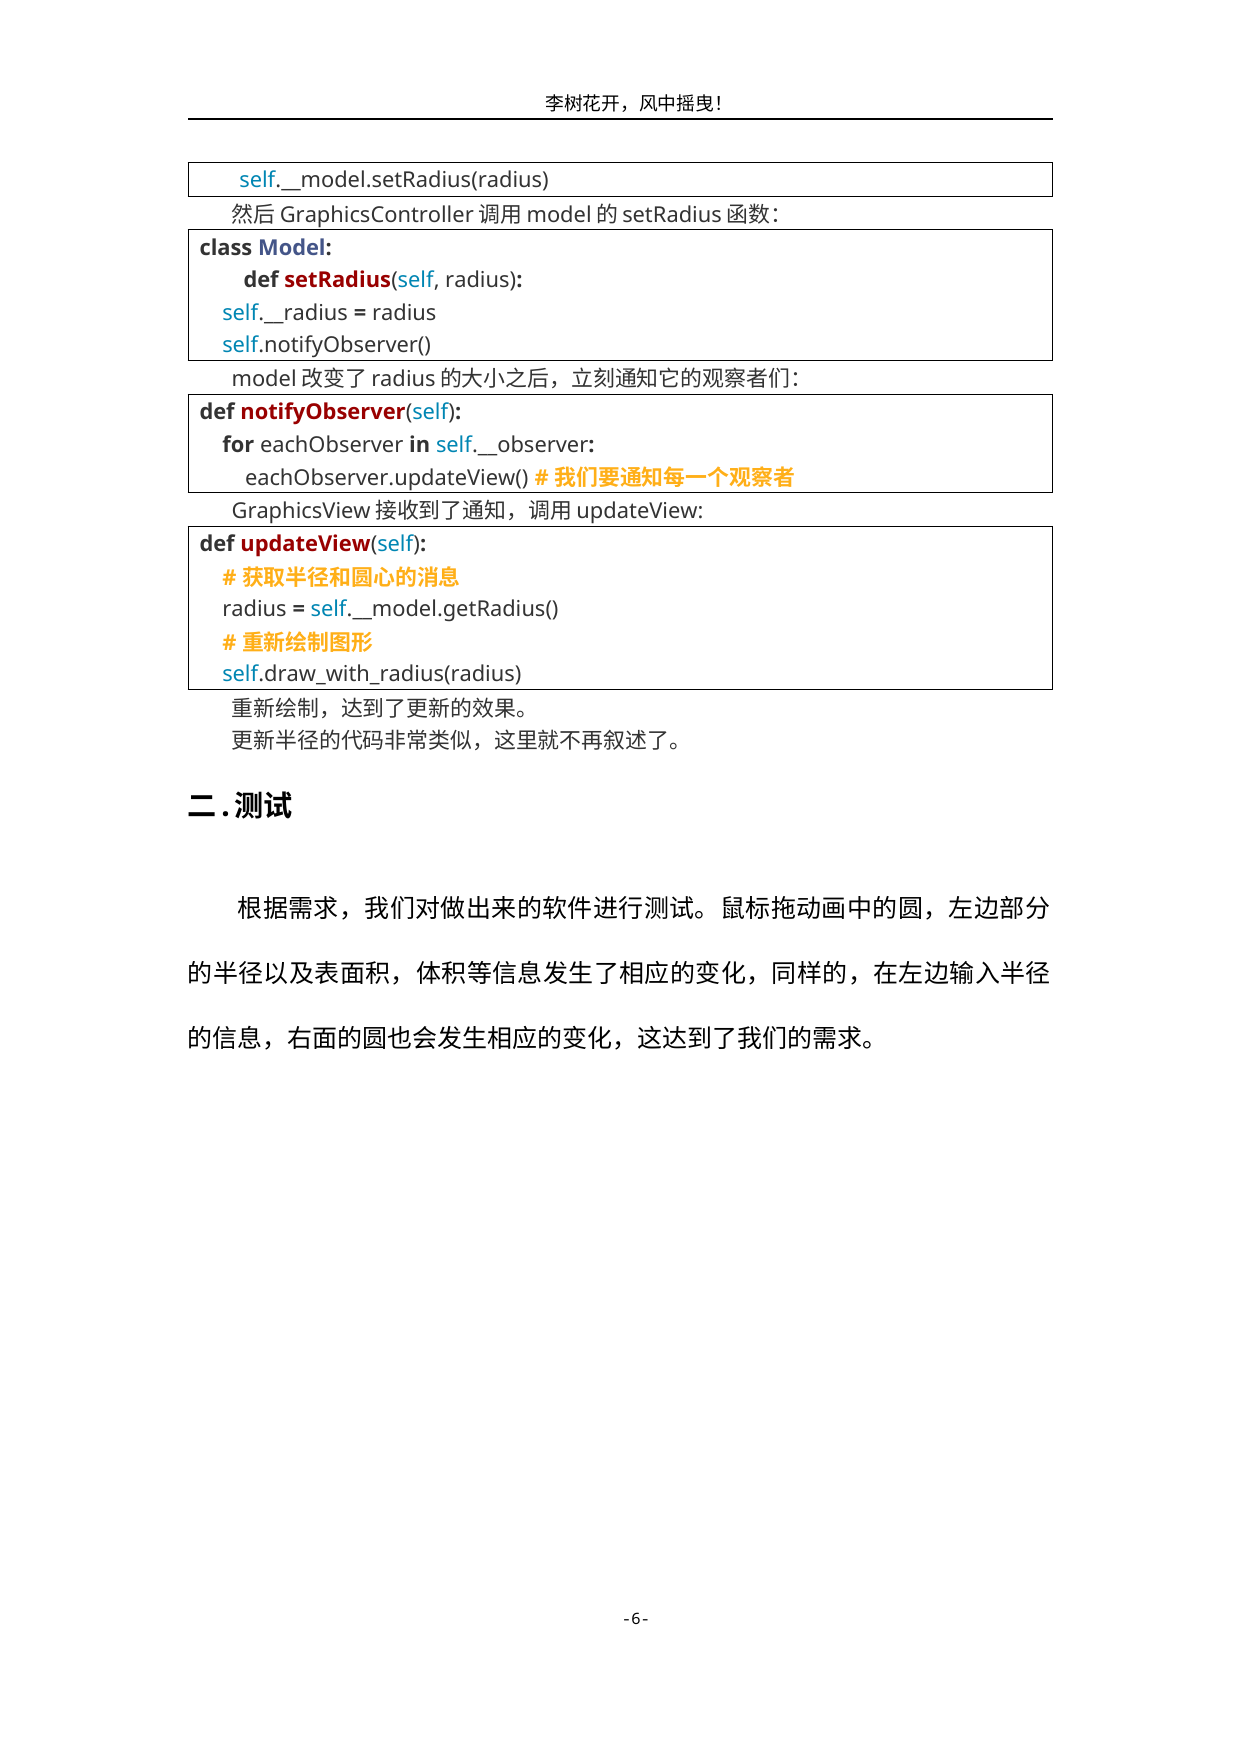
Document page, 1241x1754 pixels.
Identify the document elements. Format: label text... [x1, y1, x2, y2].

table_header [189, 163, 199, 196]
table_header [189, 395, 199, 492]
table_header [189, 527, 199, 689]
text GraphicsView接收到了通知，调用updateView: [187, 493, 1053, 526]
subtitle 测试 [187, 772, 1053, 837]
text 重新绘制，达到了更新的效果。 [187, 690, 1053, 723]
text 根据需求，我们对做出来的软件进行测试。鼠标拖动画中的圆，左边部分的半径以及表面积，体积等信息发生了相应的变化，同样的，在左边输入半径的信息，右面的圆也会发生相应的变化，这达到了我们的需求。 [187, 874, 1053, 1069]
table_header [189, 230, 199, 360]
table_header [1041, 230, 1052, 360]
text 然后GraphicsController调用model的setRadius函数： [187, 197, 1053, 229]
text model改变了radius的大小之后，立刻通知它的观察者们： [187, 361, 1053, 394]
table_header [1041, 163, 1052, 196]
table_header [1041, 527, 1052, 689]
text 更新半径的代码非常类似，这里就不再叙述了。 [187, 723, 1053, 755]
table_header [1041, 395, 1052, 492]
